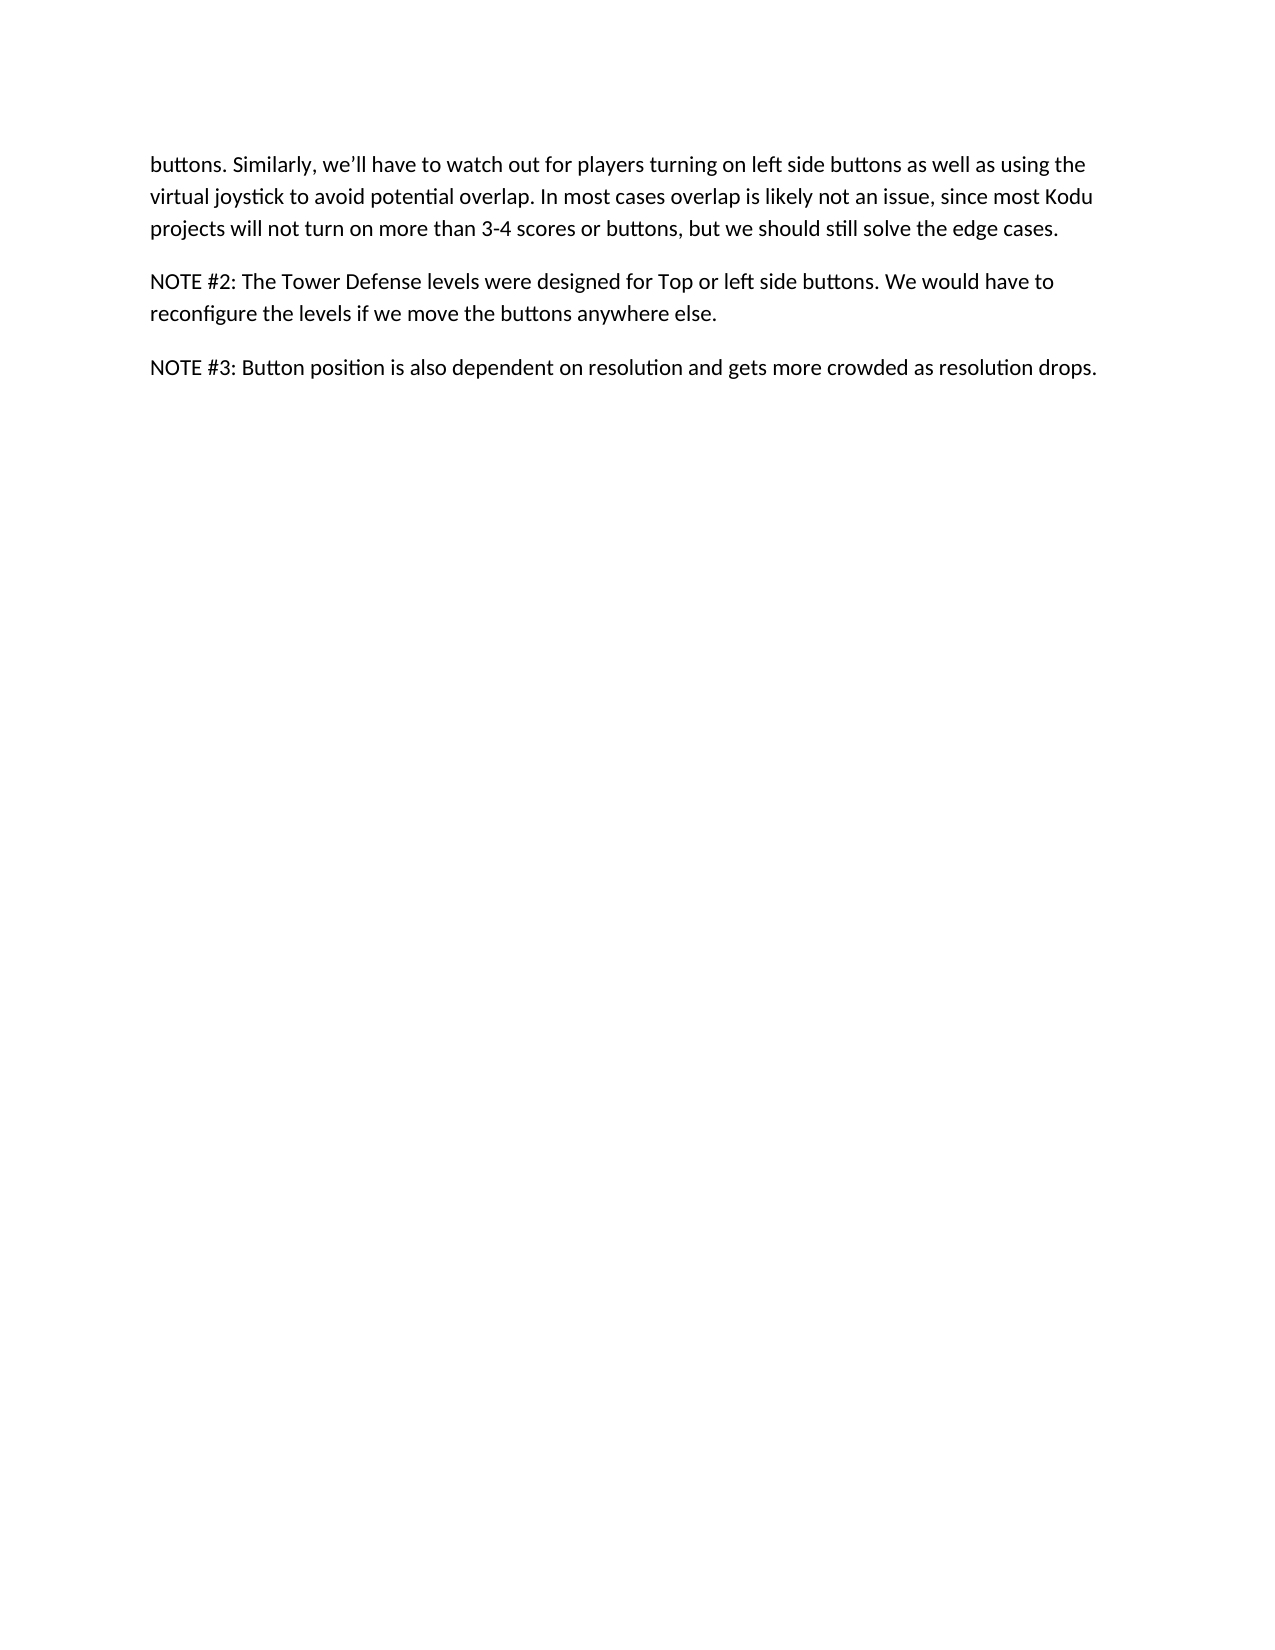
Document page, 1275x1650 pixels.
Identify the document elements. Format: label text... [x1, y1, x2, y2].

text NOTE #2: The Tower Defense levels were designed for Top or left side buttons. We would have to reconfigure the levels if we move the buttons anywhere else. [150, 267, 1125, 328]
text NOTE #1: We will have to find a solution for buttons overlapping scores, possibly by decreasing the number of buttons across the top, although that would mean a third row if the player activated all buttons. Similarly, we’ll have to watch out for players turning on left side buttons as well as using the virtual joystick to avoid potential overlap. In most cases overlap is likely not an issue, since most Kodu projects will not turn on more than 3-4 scores or buttons, but we should still solve the edge cases. [150, 150, 1125, 242]
text NOTE #3: Button position is also dependent on resolution and gets more crowded as resolution drops. [150, 353, 1125, 381]
